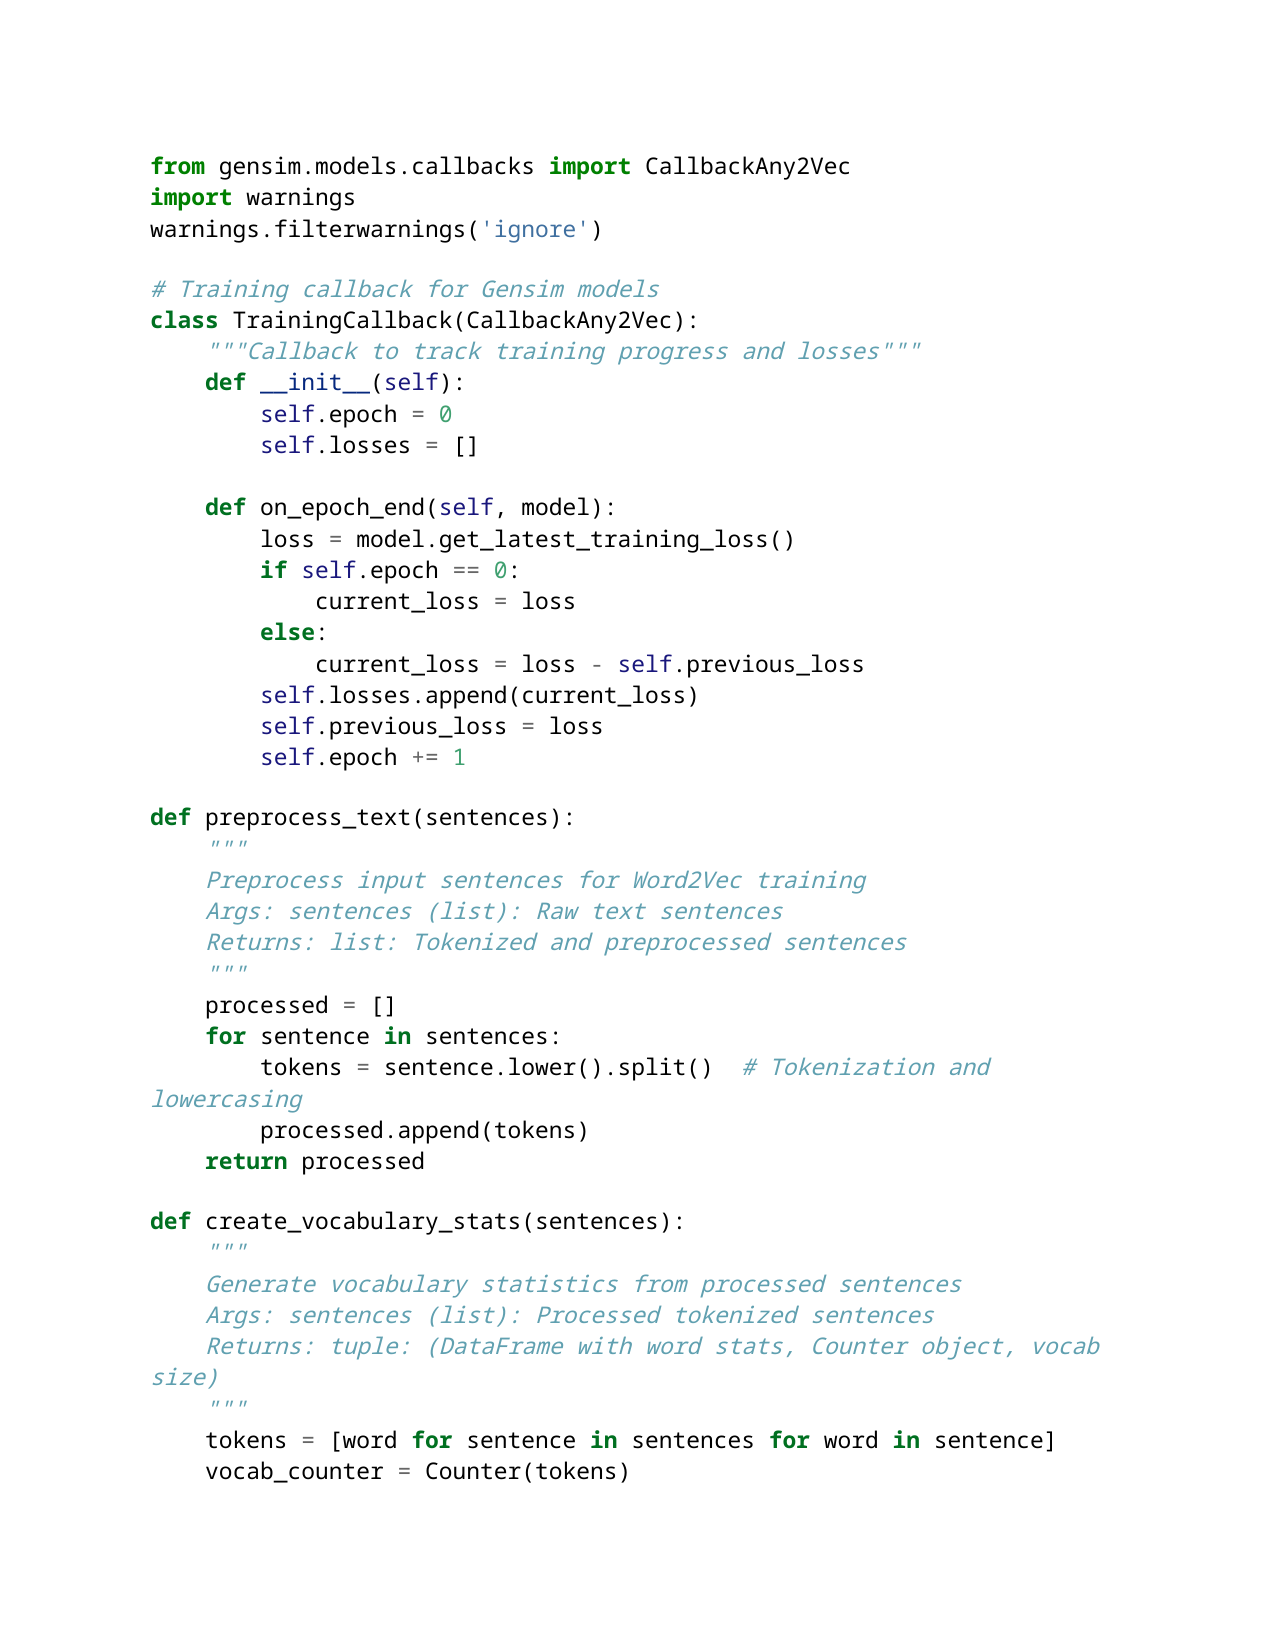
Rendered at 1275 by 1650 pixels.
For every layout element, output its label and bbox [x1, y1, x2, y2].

text [150, 150, 1125, 1486]
